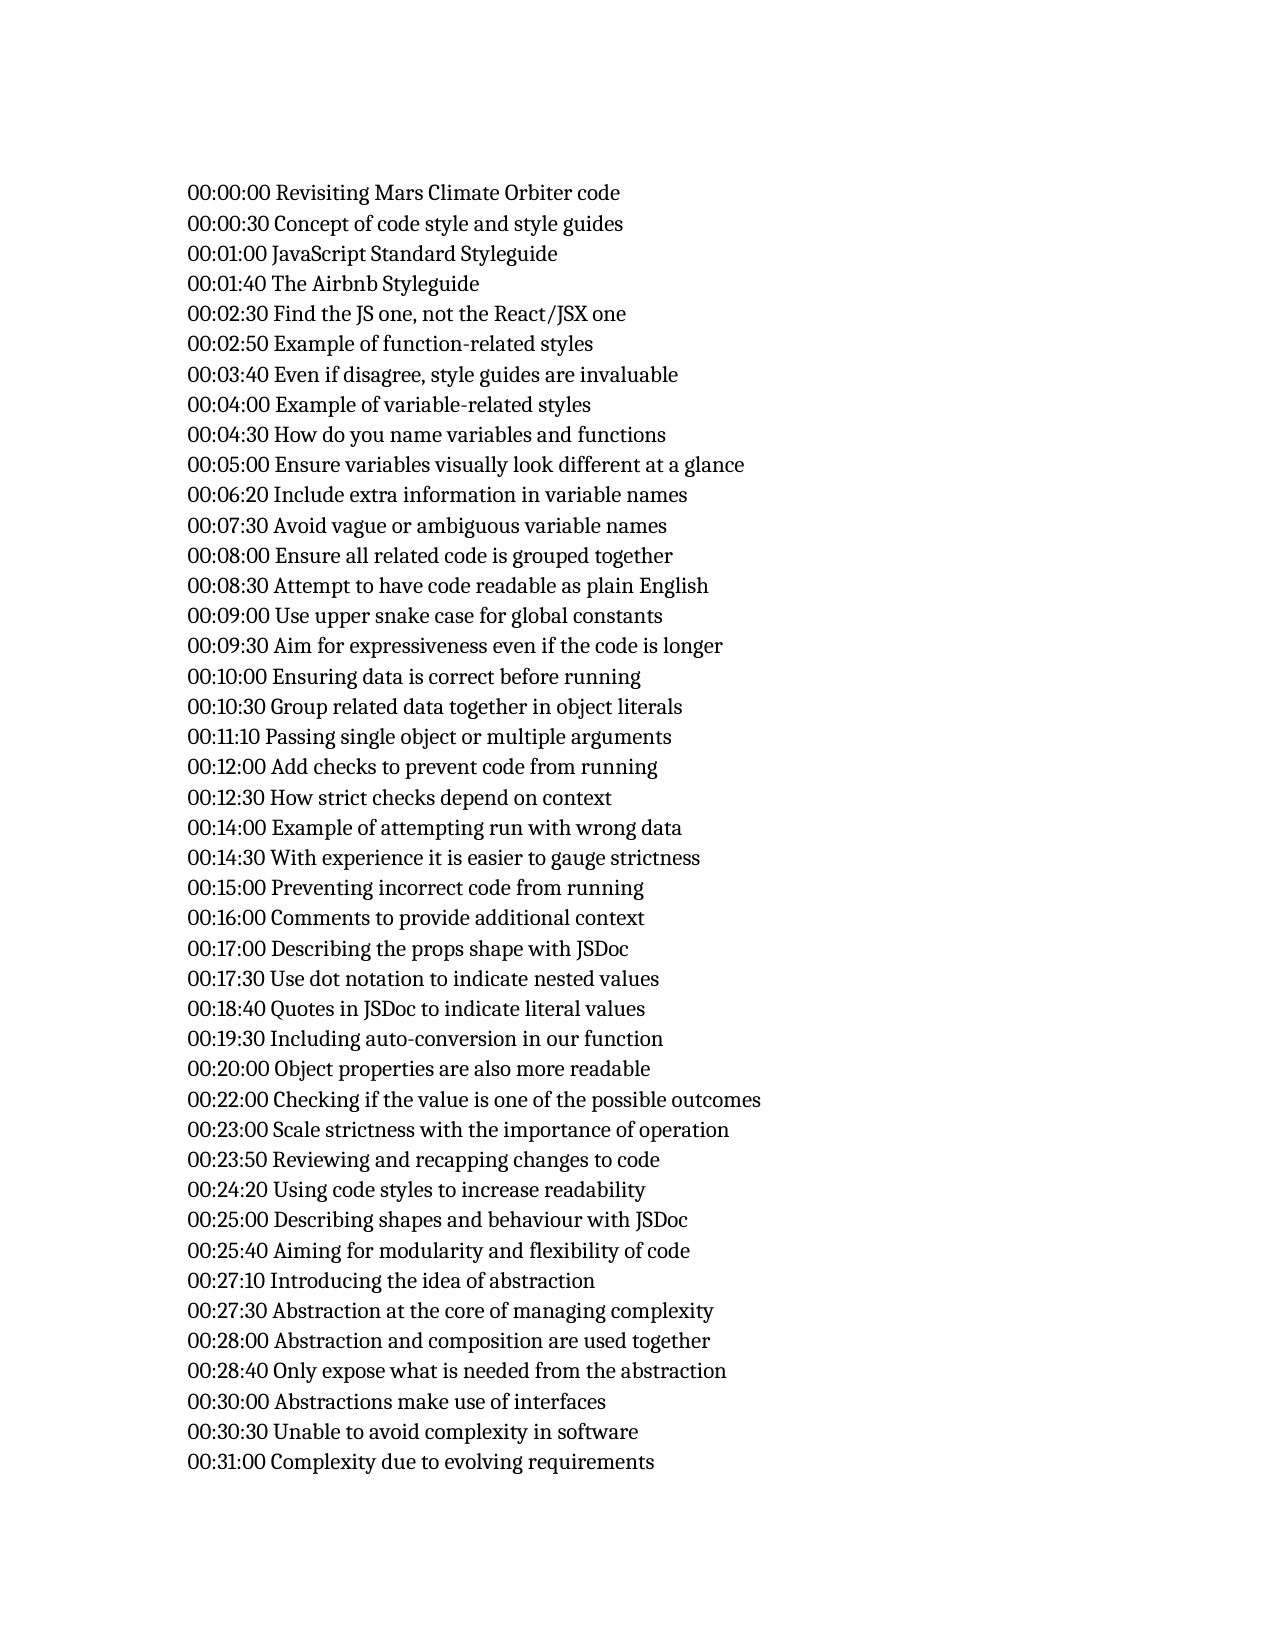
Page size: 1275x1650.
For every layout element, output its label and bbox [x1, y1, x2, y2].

text [187, 150, 1087, 1475]
